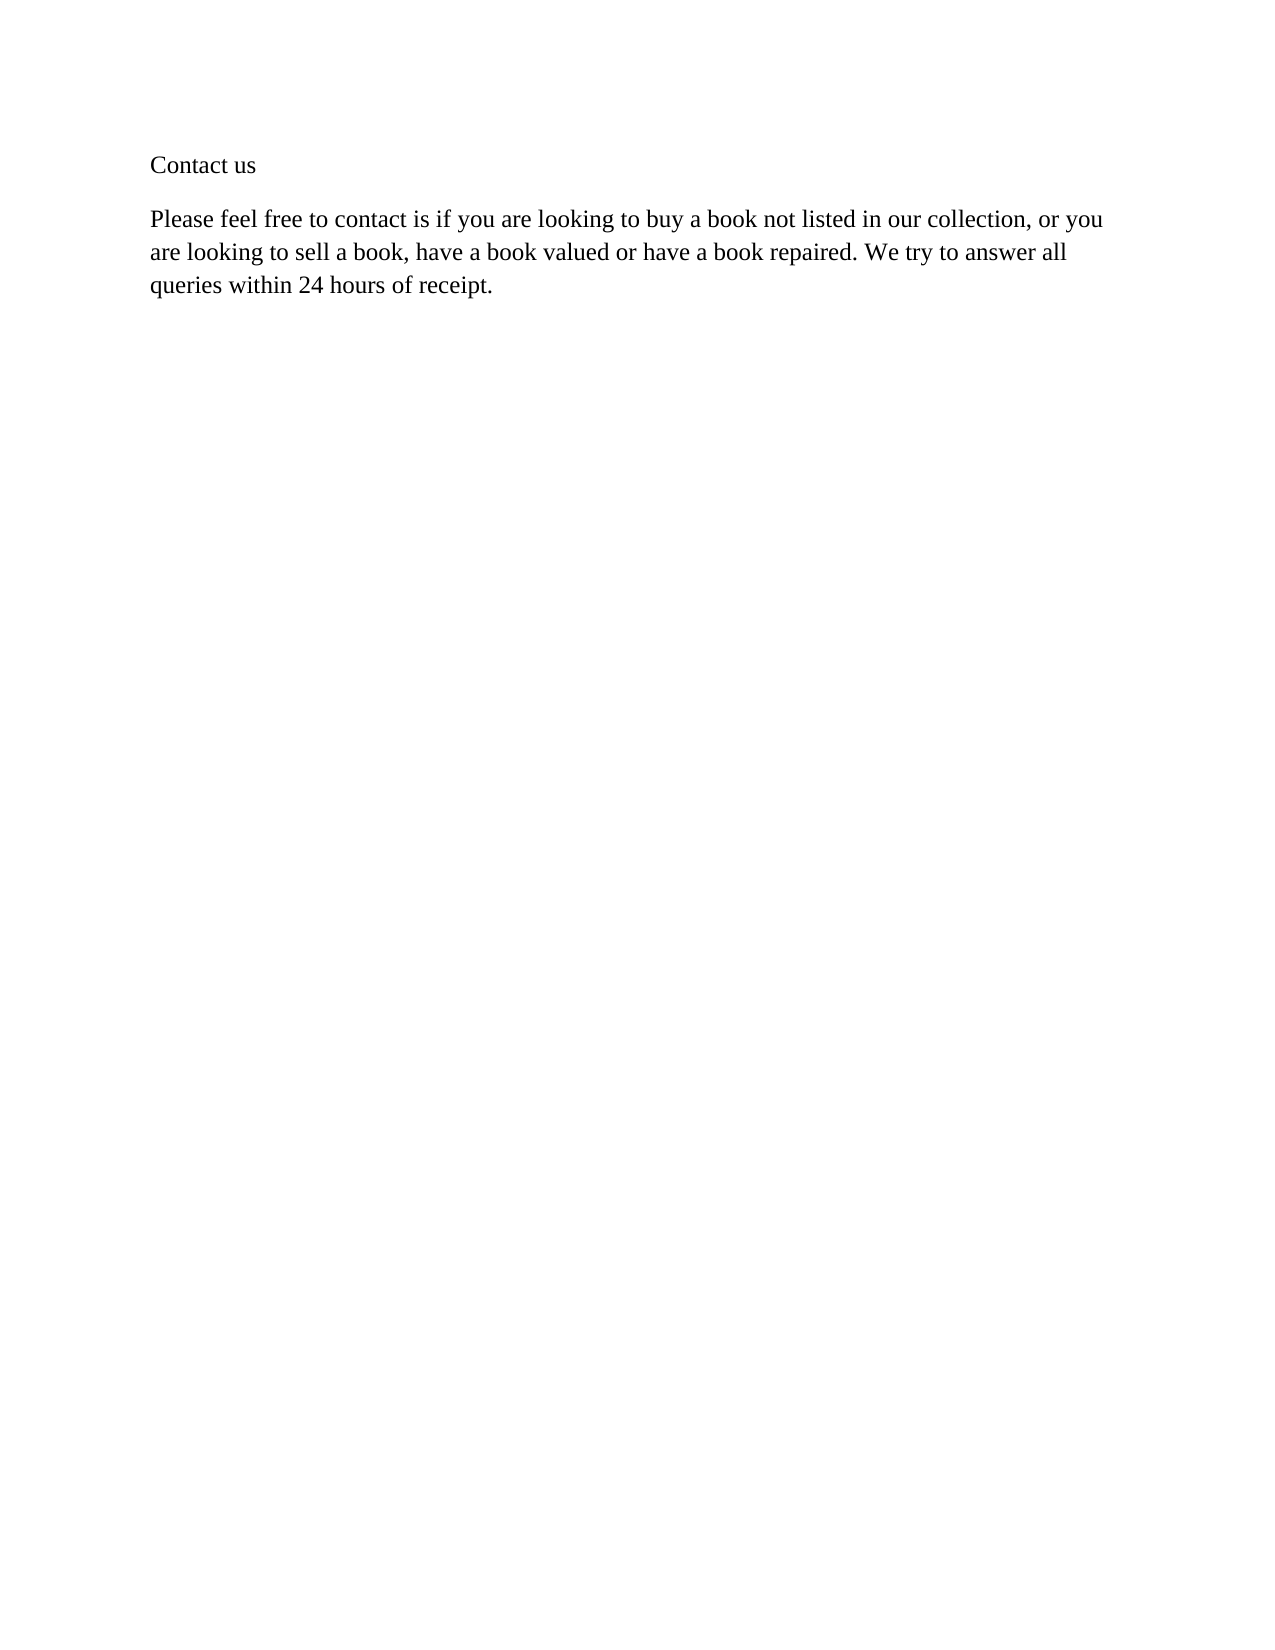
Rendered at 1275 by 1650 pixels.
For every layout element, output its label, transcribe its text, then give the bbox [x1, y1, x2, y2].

text Contact us [150, 150, 1125, 179]
text Please feel free to contact is if you are looking to buy a book not listed in our collection, or you are looking to sell a book, have a book valued or have a book repaired. We try to answer all queries within 24 hours of receipt. [150, 204, 1125, 299]
